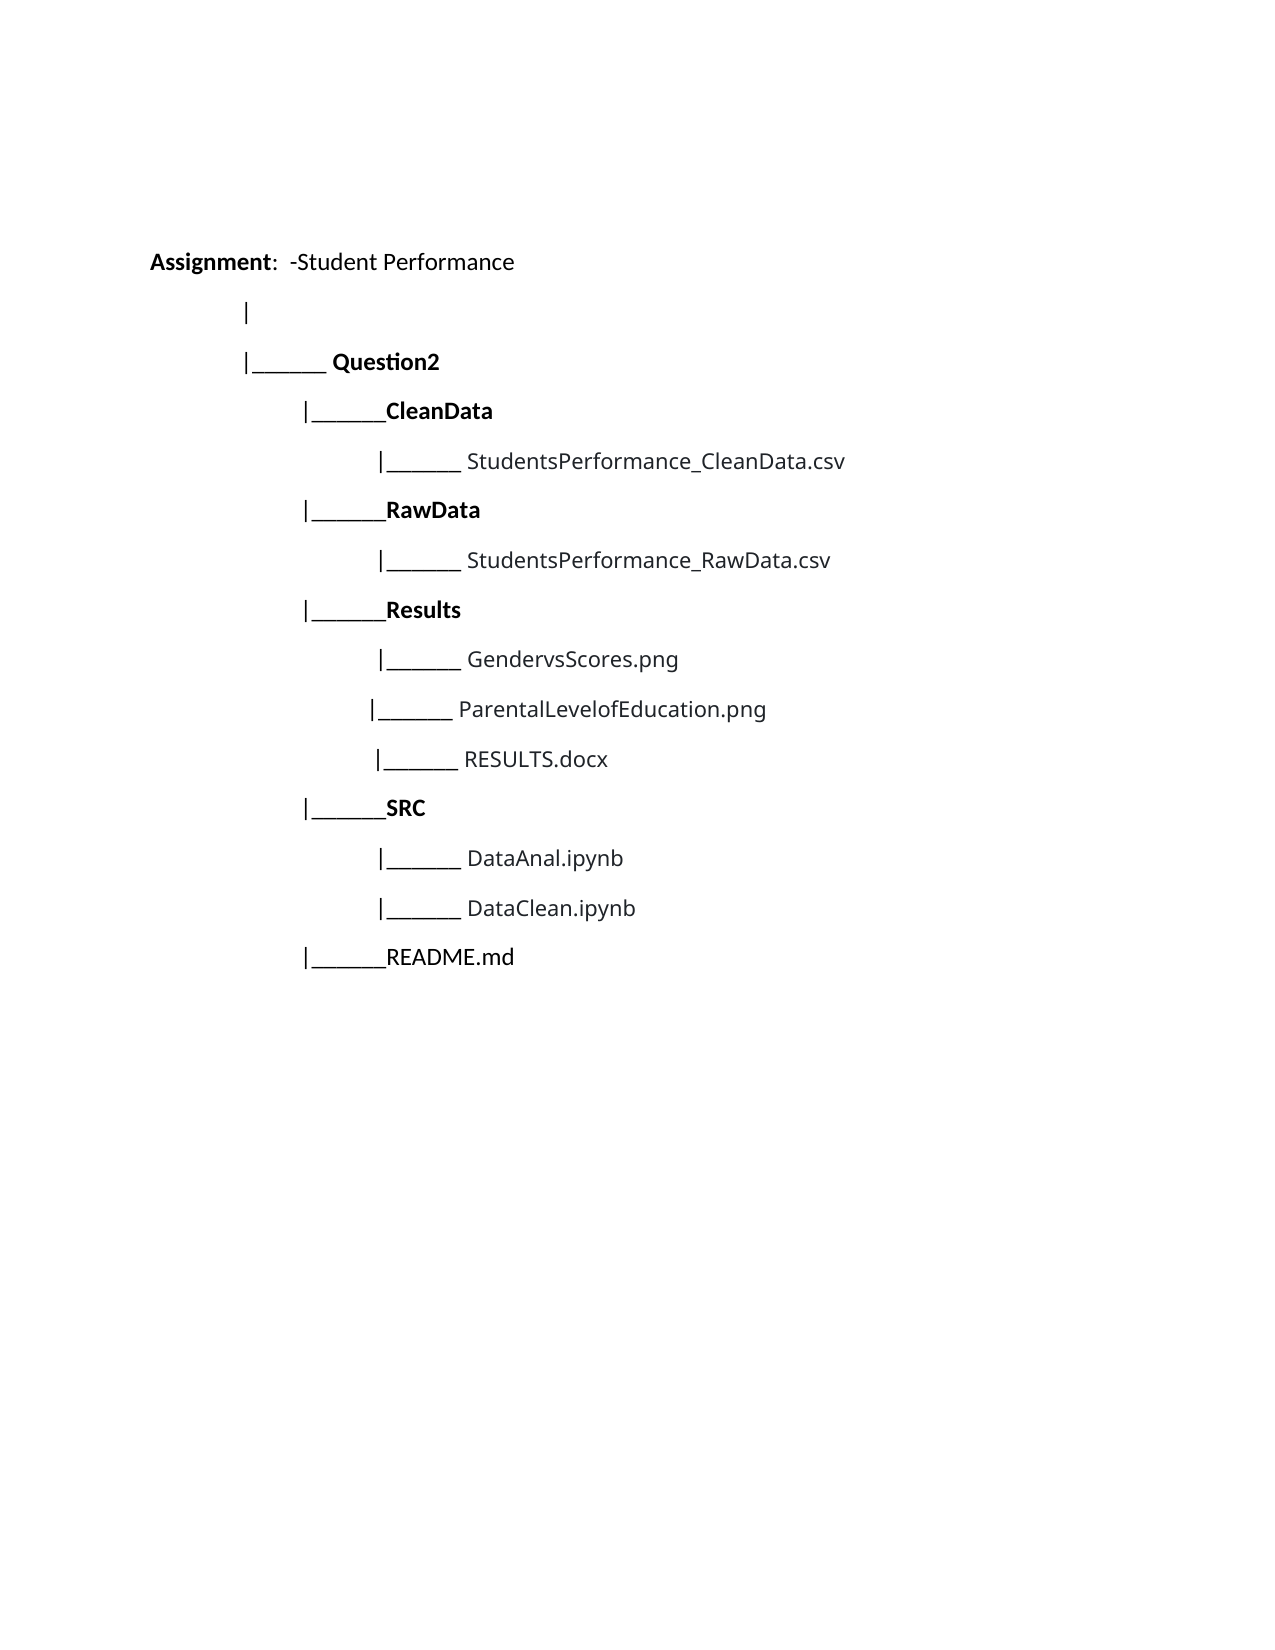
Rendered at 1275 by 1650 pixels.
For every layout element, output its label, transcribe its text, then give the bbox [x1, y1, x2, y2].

text |______ DataAnal.ipynb [150, 842, 1125, 873]
text |______ StudentsPerformance_RawData.csv [150, 544, 1125, 575]
text |______README.md [150, 941, 1125, 972]
text Assignment: -Student Performance [150, 246, 1125, 277]
text |______ RESULTS.docx [150, 743, 1125, 773]
text |______SRC [150, 792, 1125, 823]
text |______ StudentsPerformance_CleanData.csv [150, 445, 1125, 475]
text |______CleanData [150, 395, 1125, 426]
text |______RawData [150, 494, 1125, 525]
text |______ ParentalLevelofEducation.png [150, 693, 1125, 724]
text |______ GendervsScores.png [150, 643, 1125, 674]
text |______ Question2 [150, 346, 1125, 376]
text |______ DataClean.ipynb [150, 892, 1125, 922]
text | [150, 296, 1125, 327]
text |______Results [150, 594, 1125, 624]
